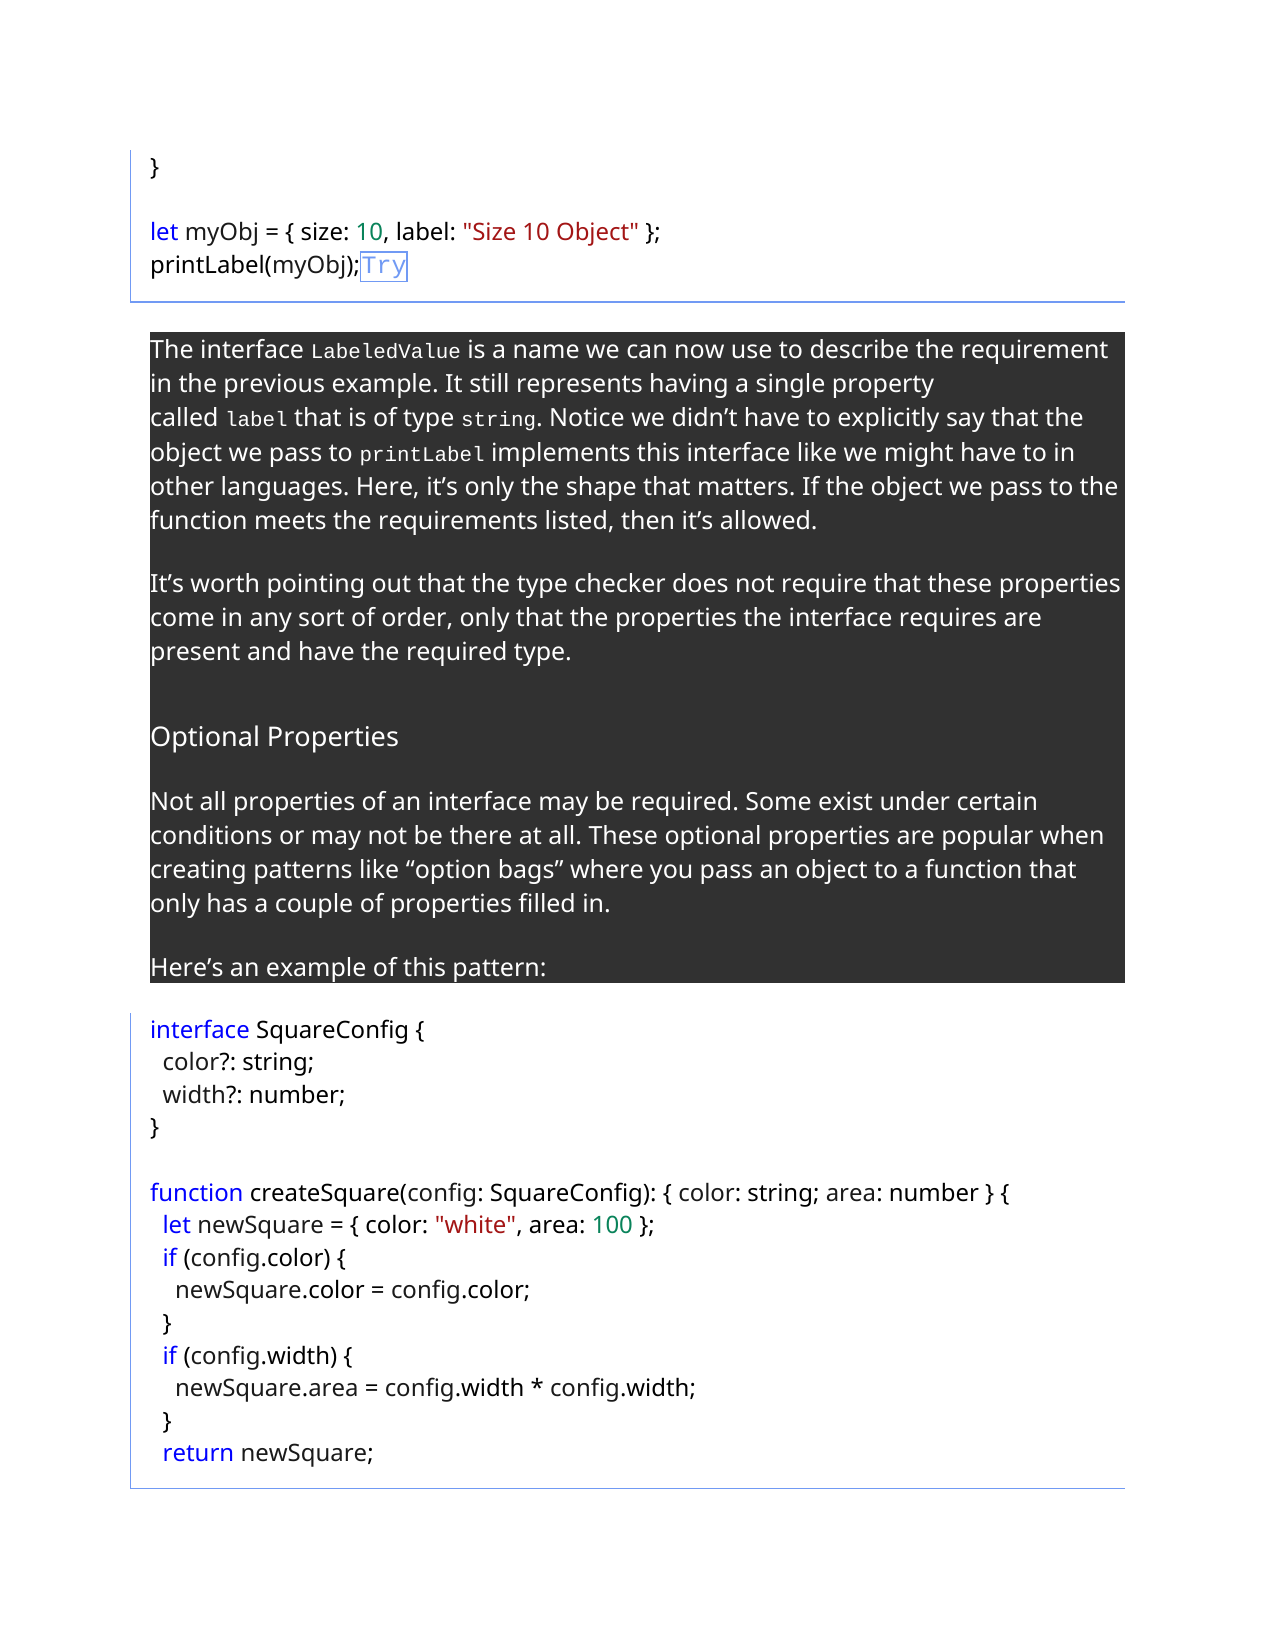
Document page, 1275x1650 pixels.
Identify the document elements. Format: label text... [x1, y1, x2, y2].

text } [150, 1306, 1125, 1338]
text } [150, 1110, 1125, 1143]
text } [150, 150, 1125, 183]
text printLabel(myObj);Try [131, 248, 1125, 301]
text newSquare.area = config.width * config.width; [150, 1371, 1125, 1404]
text return newSquare; [131, 1436, 1125, 1488]
text width?: number; [150, 1078, 1125, 1110]
text if (config.color) { [150, 1241, 1125, 1273]
text interface SquareConfig { [130, 1012, 1125, 1045]
text let myObj = { size: 10, label: "Size 10 Object" }; [150, 215, 1125, 248]
text } [150, 1404, 1125, 1436]
text newSquare.color = config.color; [150, 1273, 1125, 1306]
text color?: string; [150, 1045, 1125, 1078]
text It’s worth pointing out that the type checker does not require that these properties come in any sort of order, only that the properties the interface requires are present and have the required type. [150, 566, 1125, 668]
text The interface LabeledValue is a name we can now use to describe the requirement in the previous example. It still represents having a single property called label that is of type string. Notice we didn’t have to explicitly say that the object we pass to printLabel implements this interface like we might have to in other languages. Here, it’s only the shape that matters. If the object we pass to the function meets the requirements listed, then it’s allowed. [150, 332, 1125, 536]
text Here’s an example of this pattern: [150, 949, 1125, 983]
subtitle Optional Properties [150, 718, 1125, 754]
text if (config.width) { [150, 1338, 1125, 1371]
text Not all properties of an interface may be required. Some exist under certain conditions or may not be there at all. These optional properties are popular when creating patterns like “option bags” where you pass an object to a function that only has a couple of properties filled in. [150, 784, 1125, 920]
text function createSquare(config: SquareConfig): { color: string; area: number } { [150, 1175, 1125, 1208]
text let newSquare = { color: "white", area: 100 }; [150, 1208, 1125, 1241]
